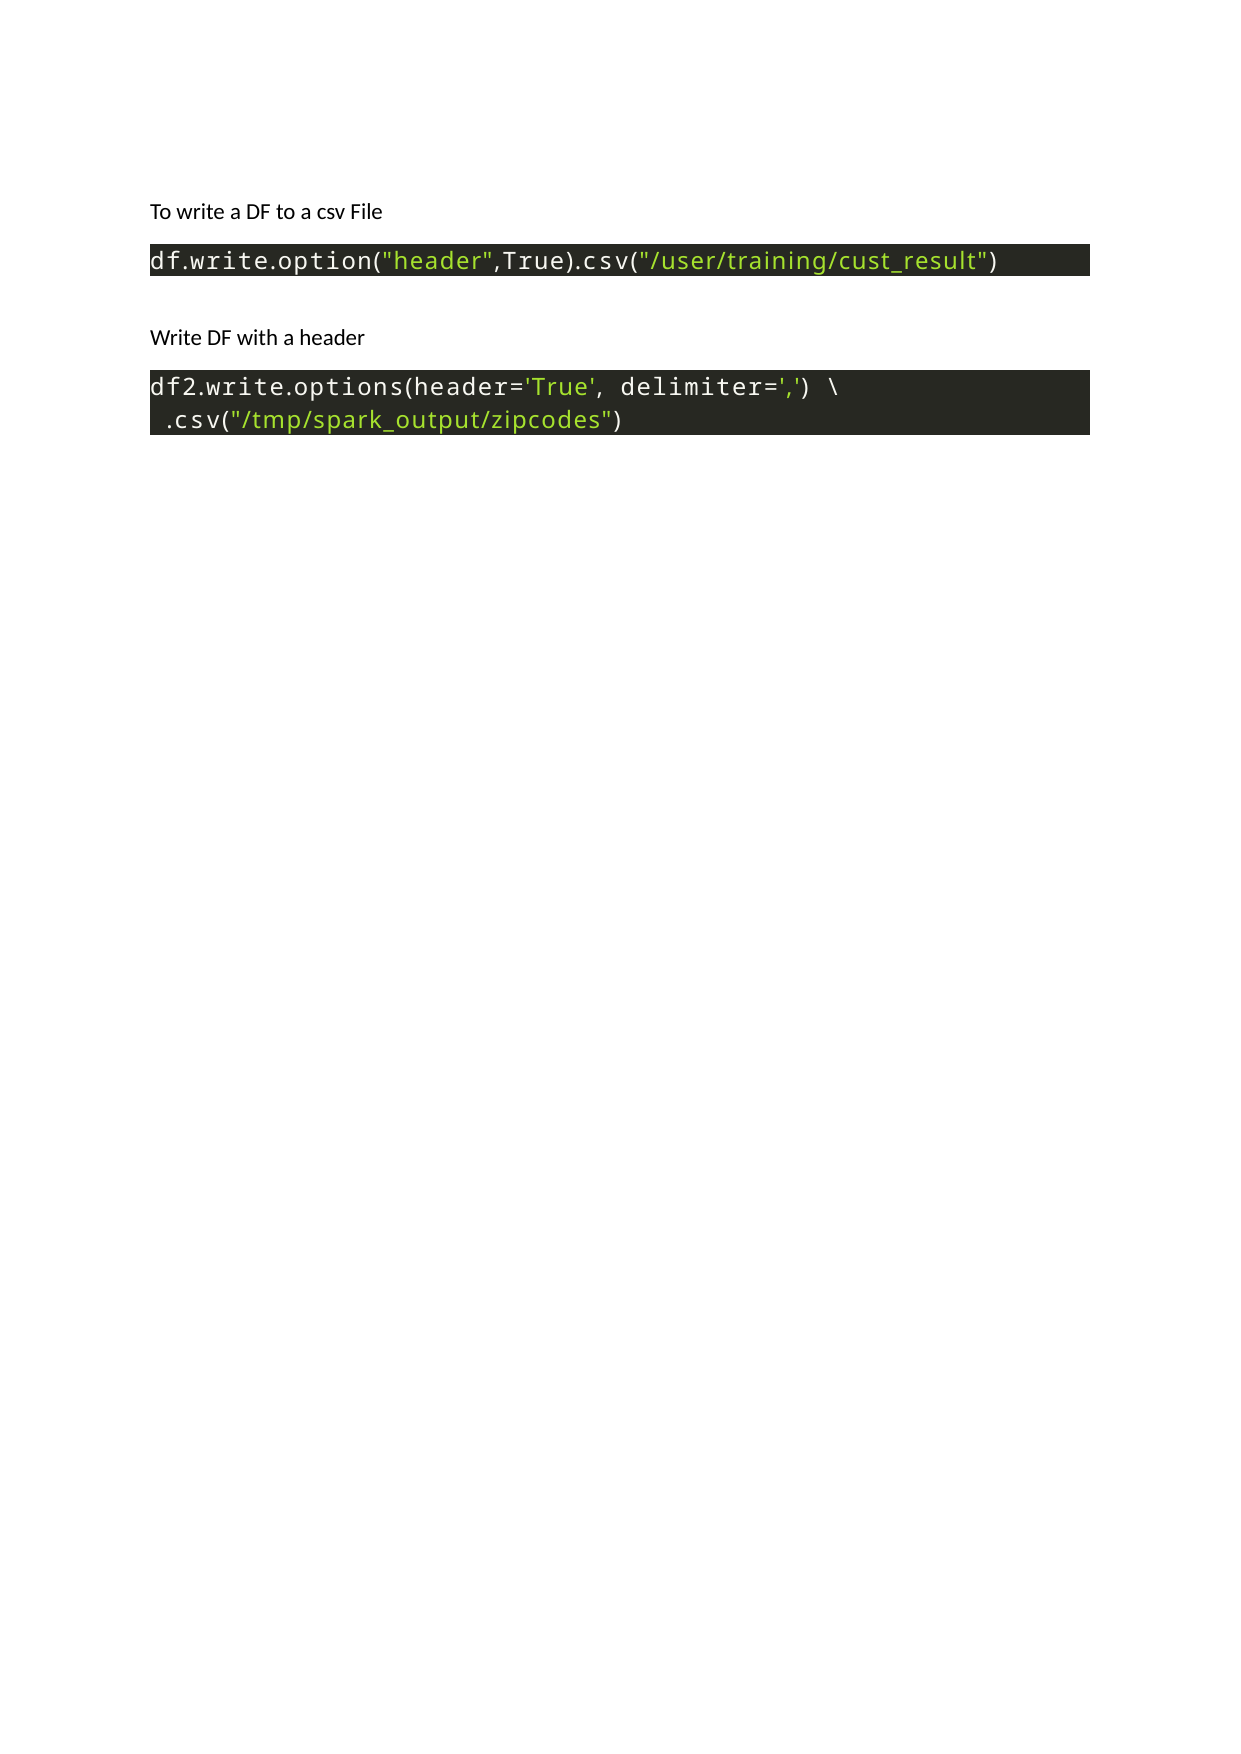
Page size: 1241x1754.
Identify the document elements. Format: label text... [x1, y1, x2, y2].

text df.write.option("header",True).csv("/user/training/cust_result") [150, 244, 1090, 276]
text Write DF with a header [150, 323, 1090, 351]
text To write a DF to a csv File [150, 197, 1090, 225]
text .csv("/tmp/spark_output/zipcodes") [150, 403, 1090, 435]
text df2.write.options(header='True', delimiter=',') \ [150, 370, 1090, 403]
